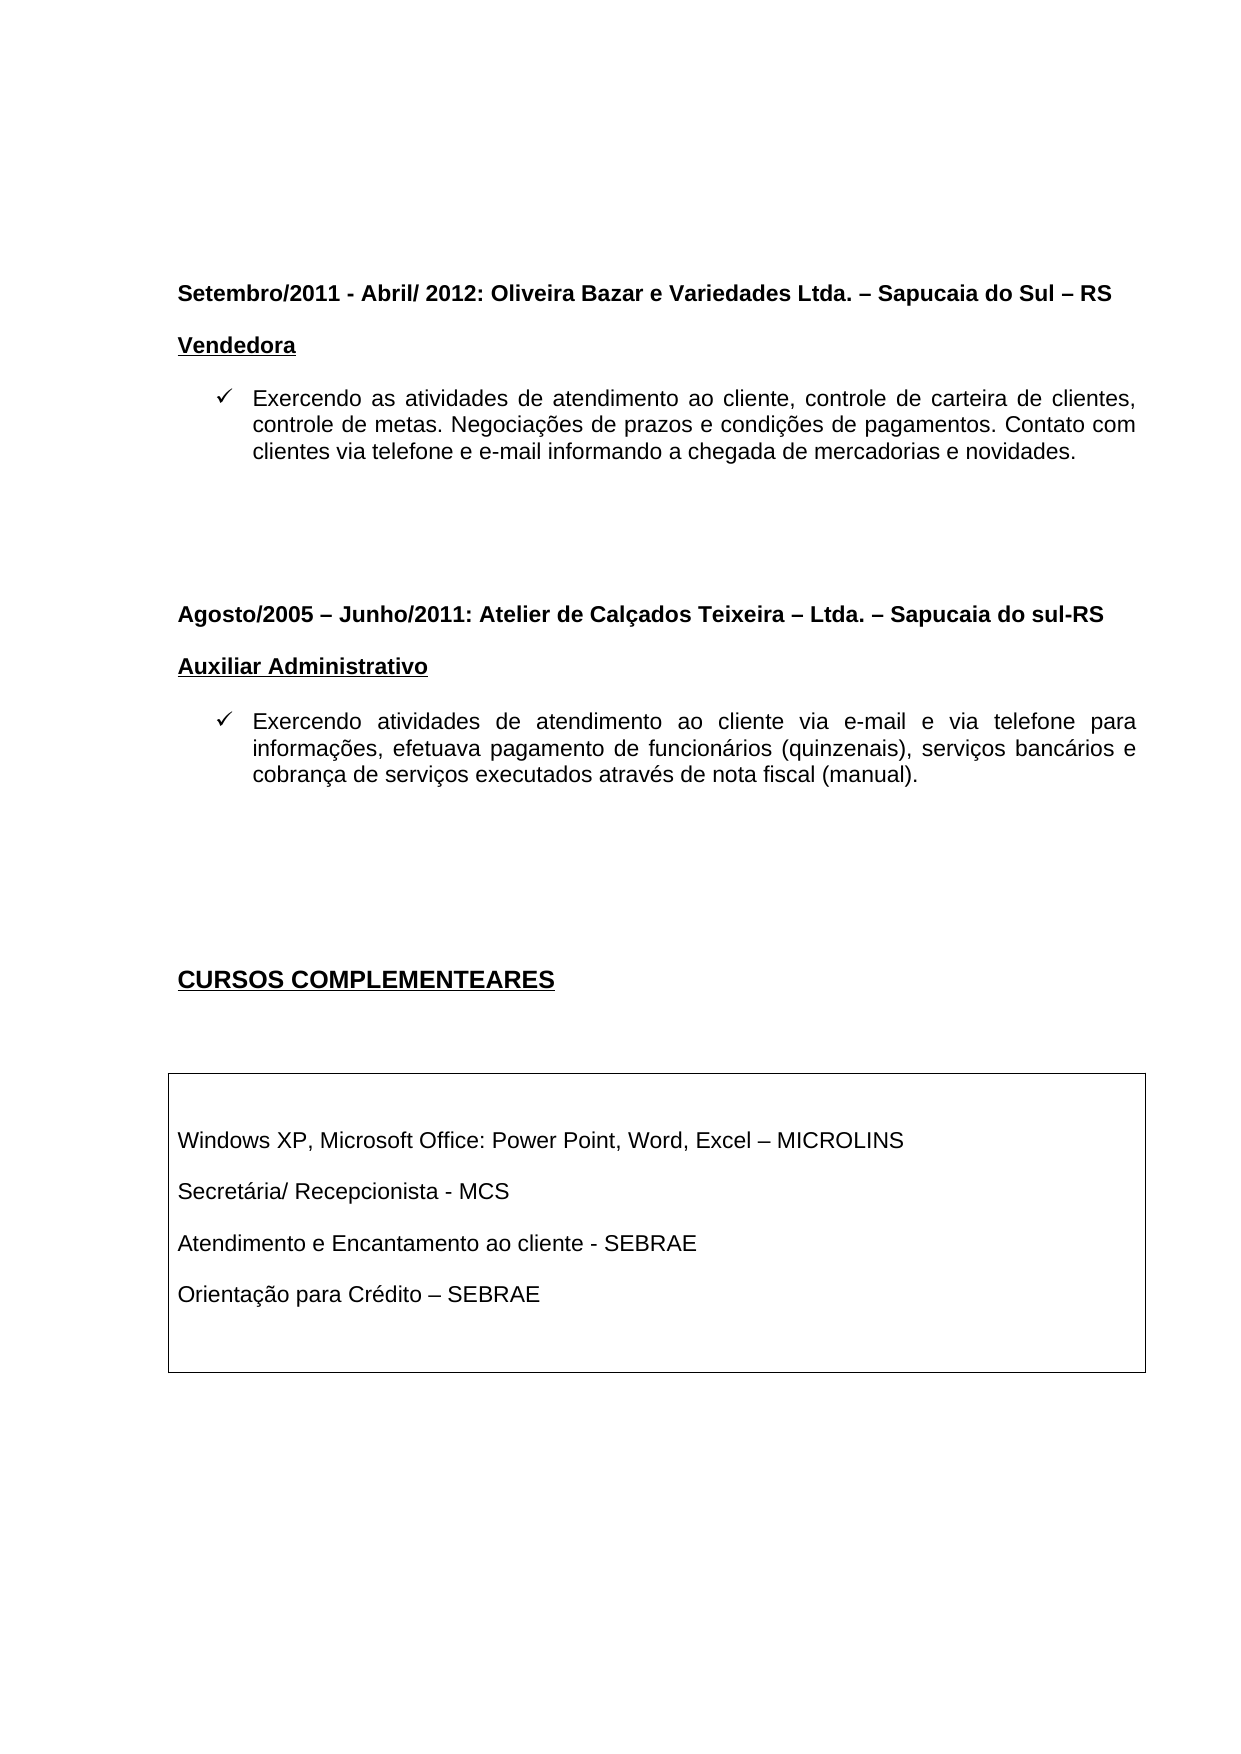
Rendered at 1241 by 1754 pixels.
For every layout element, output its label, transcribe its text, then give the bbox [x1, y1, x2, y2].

text Vendedora [177, 332, 1137, 358]
text Agosto/2005 – Junho/2011: Atelier de Calçados Teixeira – Ltda. – Sapucaia do sul-RS [177, 601, 1137, 627]
text Setembro/2011 - Abril/ 2012: Oliveira Bazar e Variedades Ltda. – Sapucaia do Sul – RS [177, 279, 1137, 306]
text CURSOS COMPLEMENTEARES [177, 965, 1137, 994]
text Orientação para Crédito – SEBRAE [169, 1278, 1145, 1372]
text Secretária/ Recepcionista - MCS [169, 1175, 1145, 1205]
text Atendimento e Encantamento ao cliente - SEBRAE [169, 1227, 1145, 1256]
text Windows XP, Microsoft Office: Power Point, Word, Excel – MICROLINS [169, 1124, 1145, 1153]
list Exercendo as atividades de atendimento ao cliente, controle de carteira de clientes, controle de metas. Negociações de prazos e condições de pagamentos. Contato com clientes via telefone e e-mail informando a chegada de mercadorias e novidades. [215, 385, 1137, 464]
list Exercendo atividades de atendimento ao cliente via e-mail e via telefone para informações, efetuava pagamento de funcionários (quinzenais), serviços bancários e cobrança de serviços executados através de nota fiscal (manual). [215, 708, 1137, 787]
text Auxiliar Administrativo [177, 653, 1137, 679]
